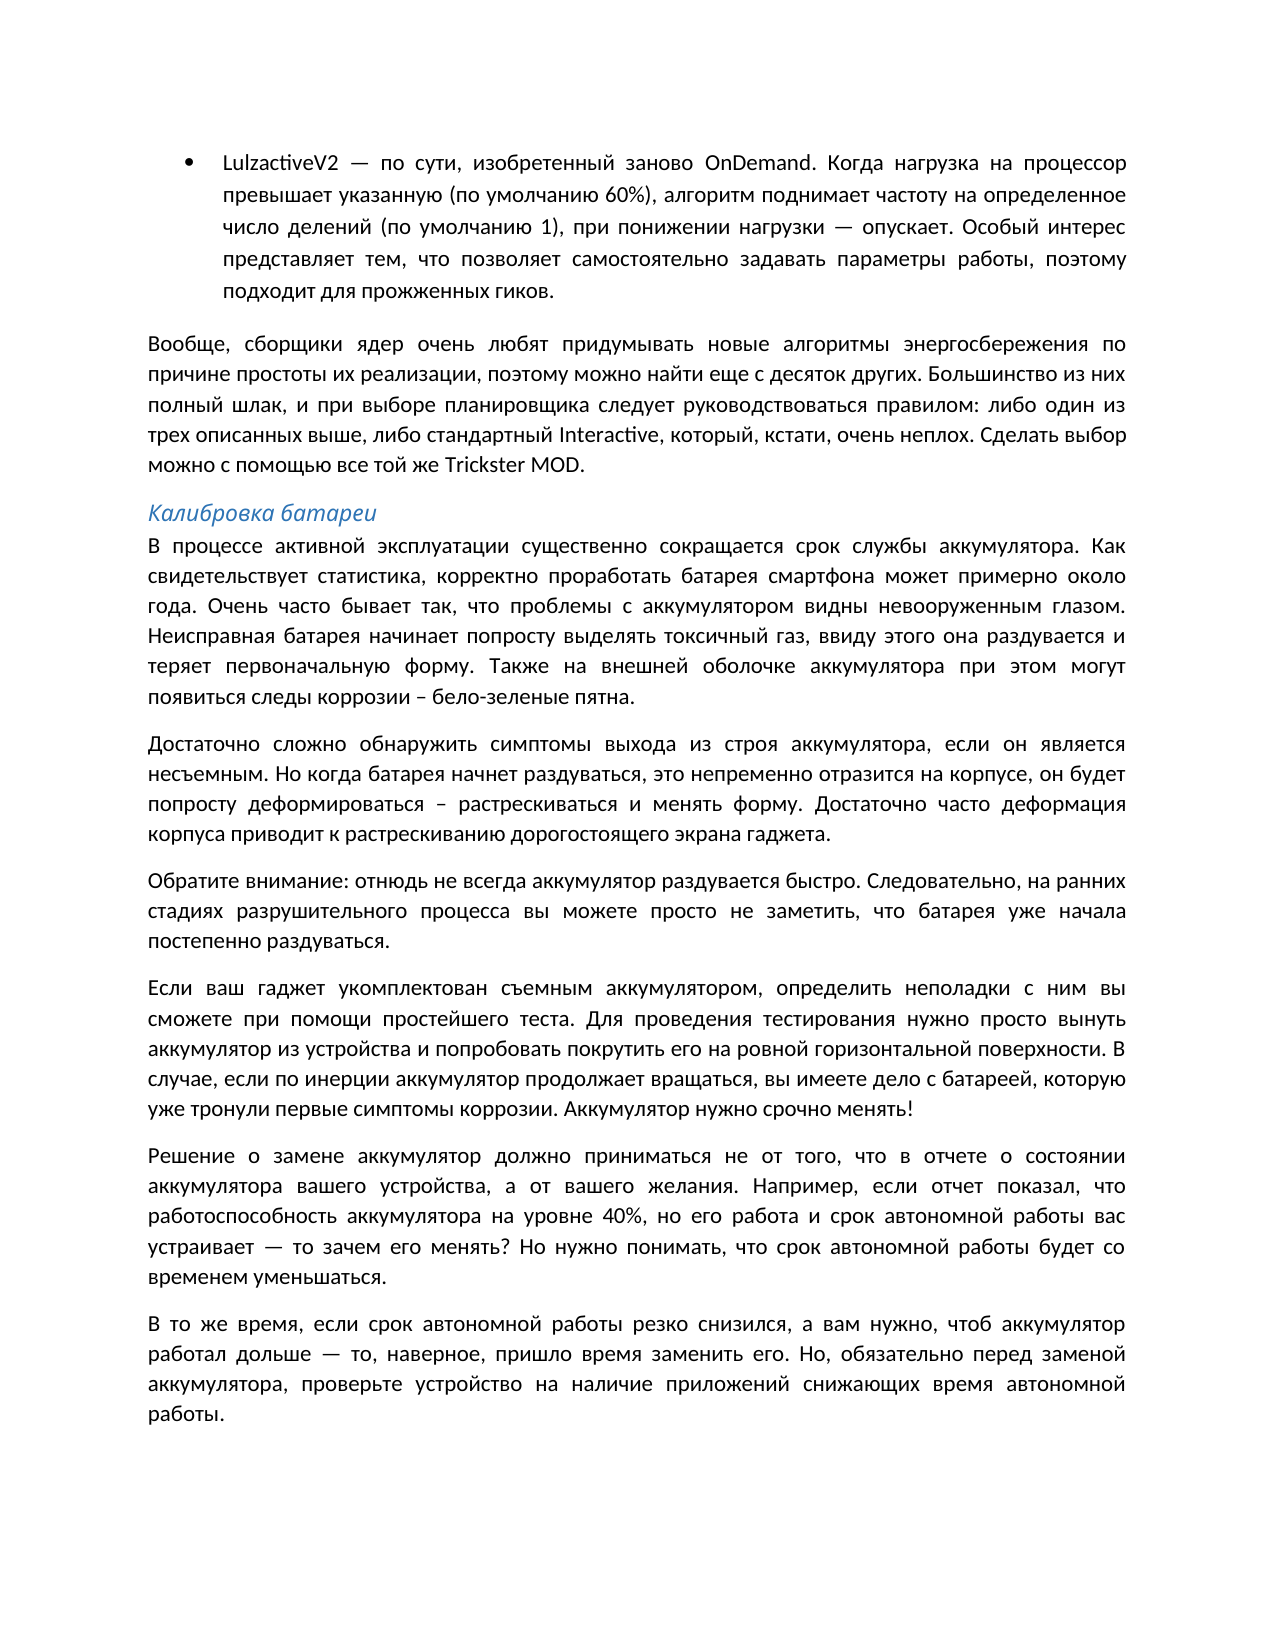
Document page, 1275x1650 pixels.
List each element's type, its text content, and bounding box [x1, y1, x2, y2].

subtitle Калибровка батареи [148, 497, 1127, 528]
text Обратите внимание: отнюдь не всегда аккумулятор раздувается быстро. Следовательно, на ранних стадиях разрушительного процесса вы можете просто не заметить, что батарея уже начала постепенно раздуваться. [148, 866, 1127, 955]
text Решение о замене аккумулятор должно приниматься не от того, что в отчете о состоянии аккумулятора вашего устройства, а от вашего желания. Например, если отчет показал, что работоспособность аккумулятора на уровне 40%, но его работа и срок автономной работы вас устраивает — то зачем его менять? Но нужно понимать, что срок автономной работы будет со временем уменьшаться. [148, 1141, 1127, 1290]
text Если ваш гаджет укомплектован съемным аккумулятором, определить неполадки с ним вы сможете при помощи простейшего теста. Для проведения тестирования нужно просто вынуть аккумулятор из устройства и попробовать покрутить его на ровной горизонтальной поверхности. В случае, если по инерции аккумулятор продолжает вращаться, вы имеете дело с батареей, которую уже тронули первые симптомы коррозии. Аккумулятор нужно срочно менять! [148, 973, 1127, 1122]
text Достаточно сложно обнаружить симптомы выхода из строя аккумулятора, если он является несъемным. Но когда батарея начнет раздуваться, это непременно отразится на корпусе, он будет попросту деформироваться – растрескиваться и менять форму. Достаточно часто деформация корпуса приводит к растрескиванию дорогостоящего экрана гаджета. [148, 729, 1127, 847]
list LulzactiveV2 — по сути, изобретенный заново OnDemand. Когда нагрузка на процессор превышает указанную (по умолчанию 60%), алгоритм поднимает частоту на определенное число делений (по умолчанию 1), при понижении нагрузки — опускает. Особый интерес представляет тем, что позволяет самостоятельно задавать параметры работы, поэтому подходит для прожженных гиков. [185, 148, 1127, 304]
text В процессе активной эксплуатации существенно сокращается срок службы аккумулятора. Как свидетельствует статистика, корректно проработать батарея смартфона может примерно около года. Очень часто бывает так, что проблемы с аккумулятором видны невооруженным глазом. Неисправная батарея начинает попросту выделять токсичный газ, ввиду этого она раздувается и теряет первоначальную форму. Также на внешней оболочке аккумулятора при этом могут появиться следы коррозии – бело-зеленые пятна. [148, 531, 1127, 710]
text В то же время, если срок автономной работы резко снизился, а вам нужно, чтоб аккумулятор работал дольше — то, наверное, пришло время заменить его. Но, обязательно перед заменой аккумулятора, проверьте устройство на наличие приложений снижающих время автономной работы. [148, 1309, 1127, 1428]
text Вообще, сборщики ядер очень любят придумывать новые алгоритмы энергосбережения по причине простоты их реализации, поэтому можно найти еще с десяток других. Большинство из них полный шлак, и при выборе планировщика следует руководствоваться правилом: либо один из трех описанных выше, либо стандартный Interactive, который, кстати, очень неплох. Сделать выбор можно с помощью все той же Trickster MOD. [148, 329, 1127, 478]
